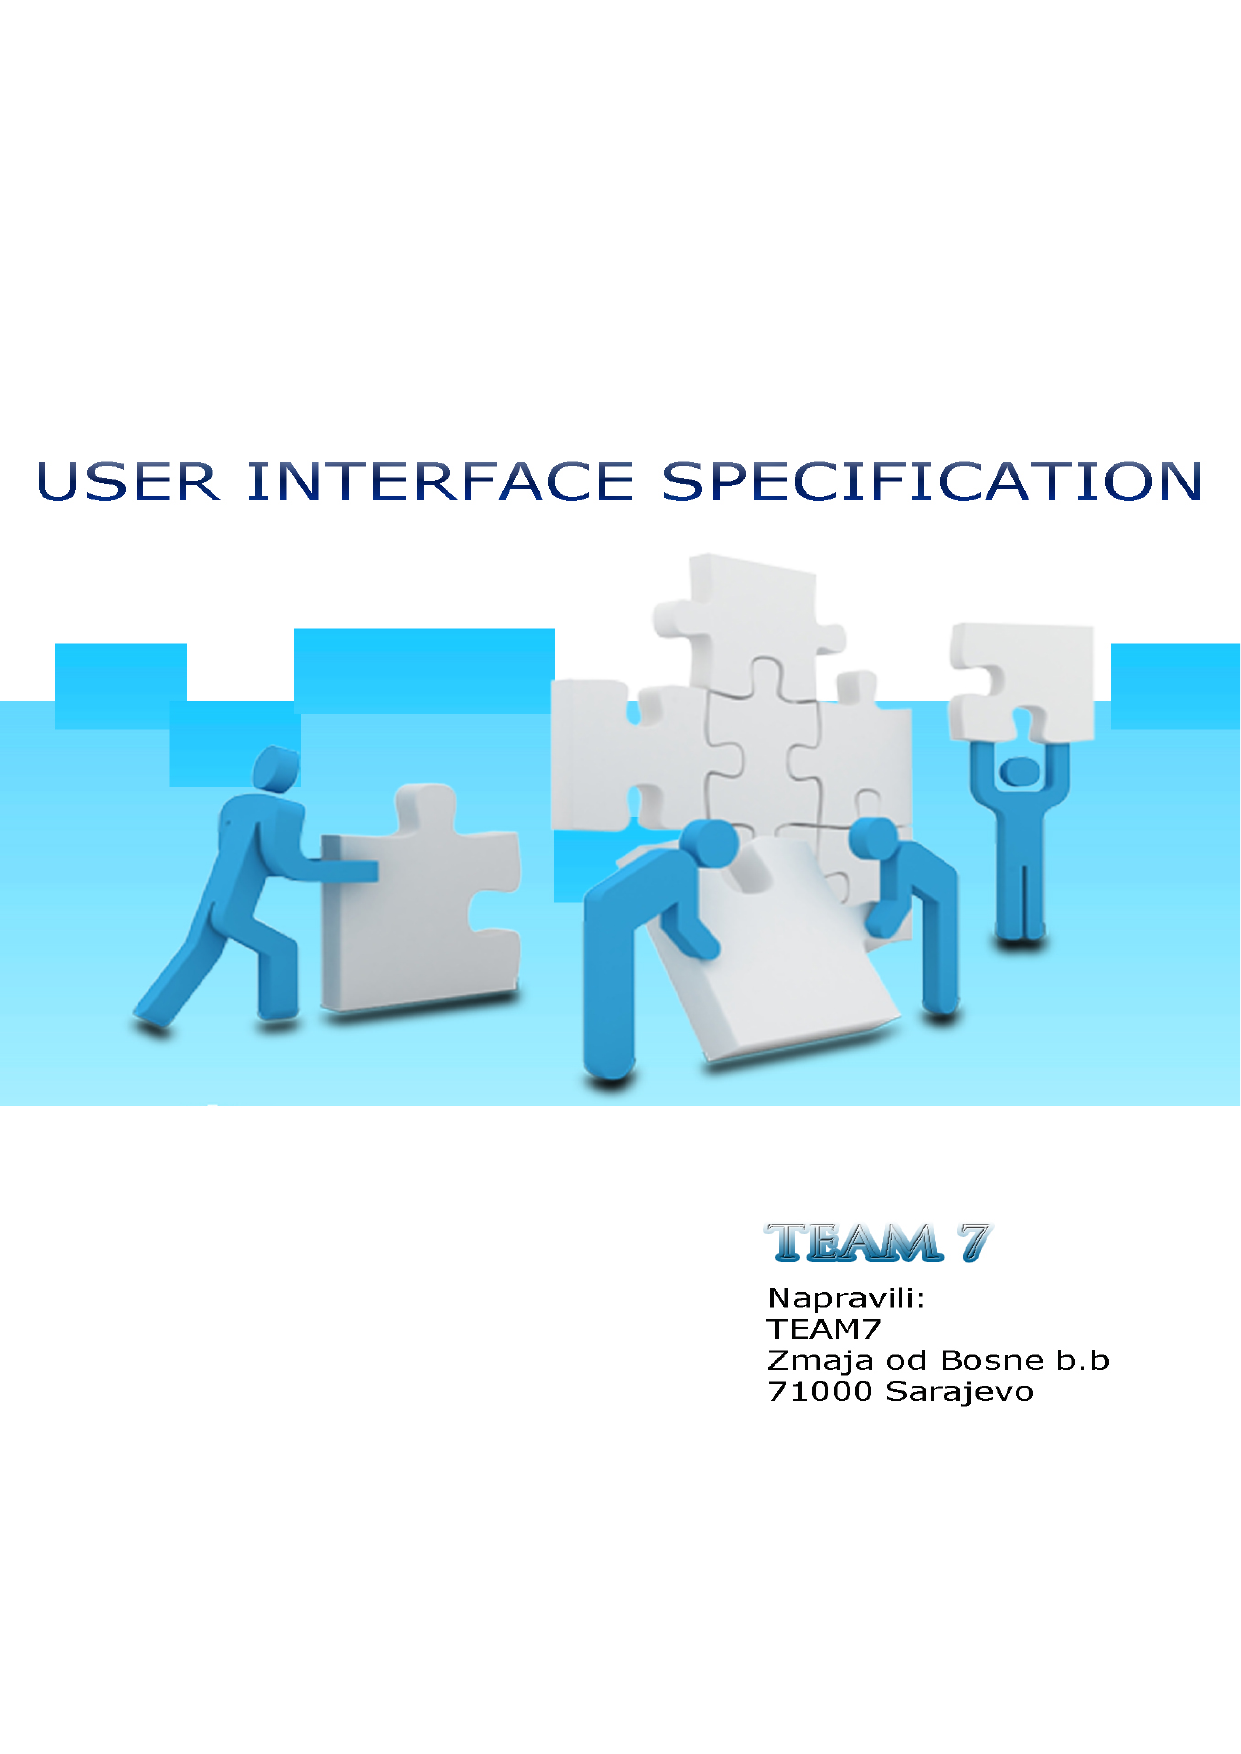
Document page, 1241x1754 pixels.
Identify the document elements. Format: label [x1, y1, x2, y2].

picture [0, 266, 1241, 1481]
